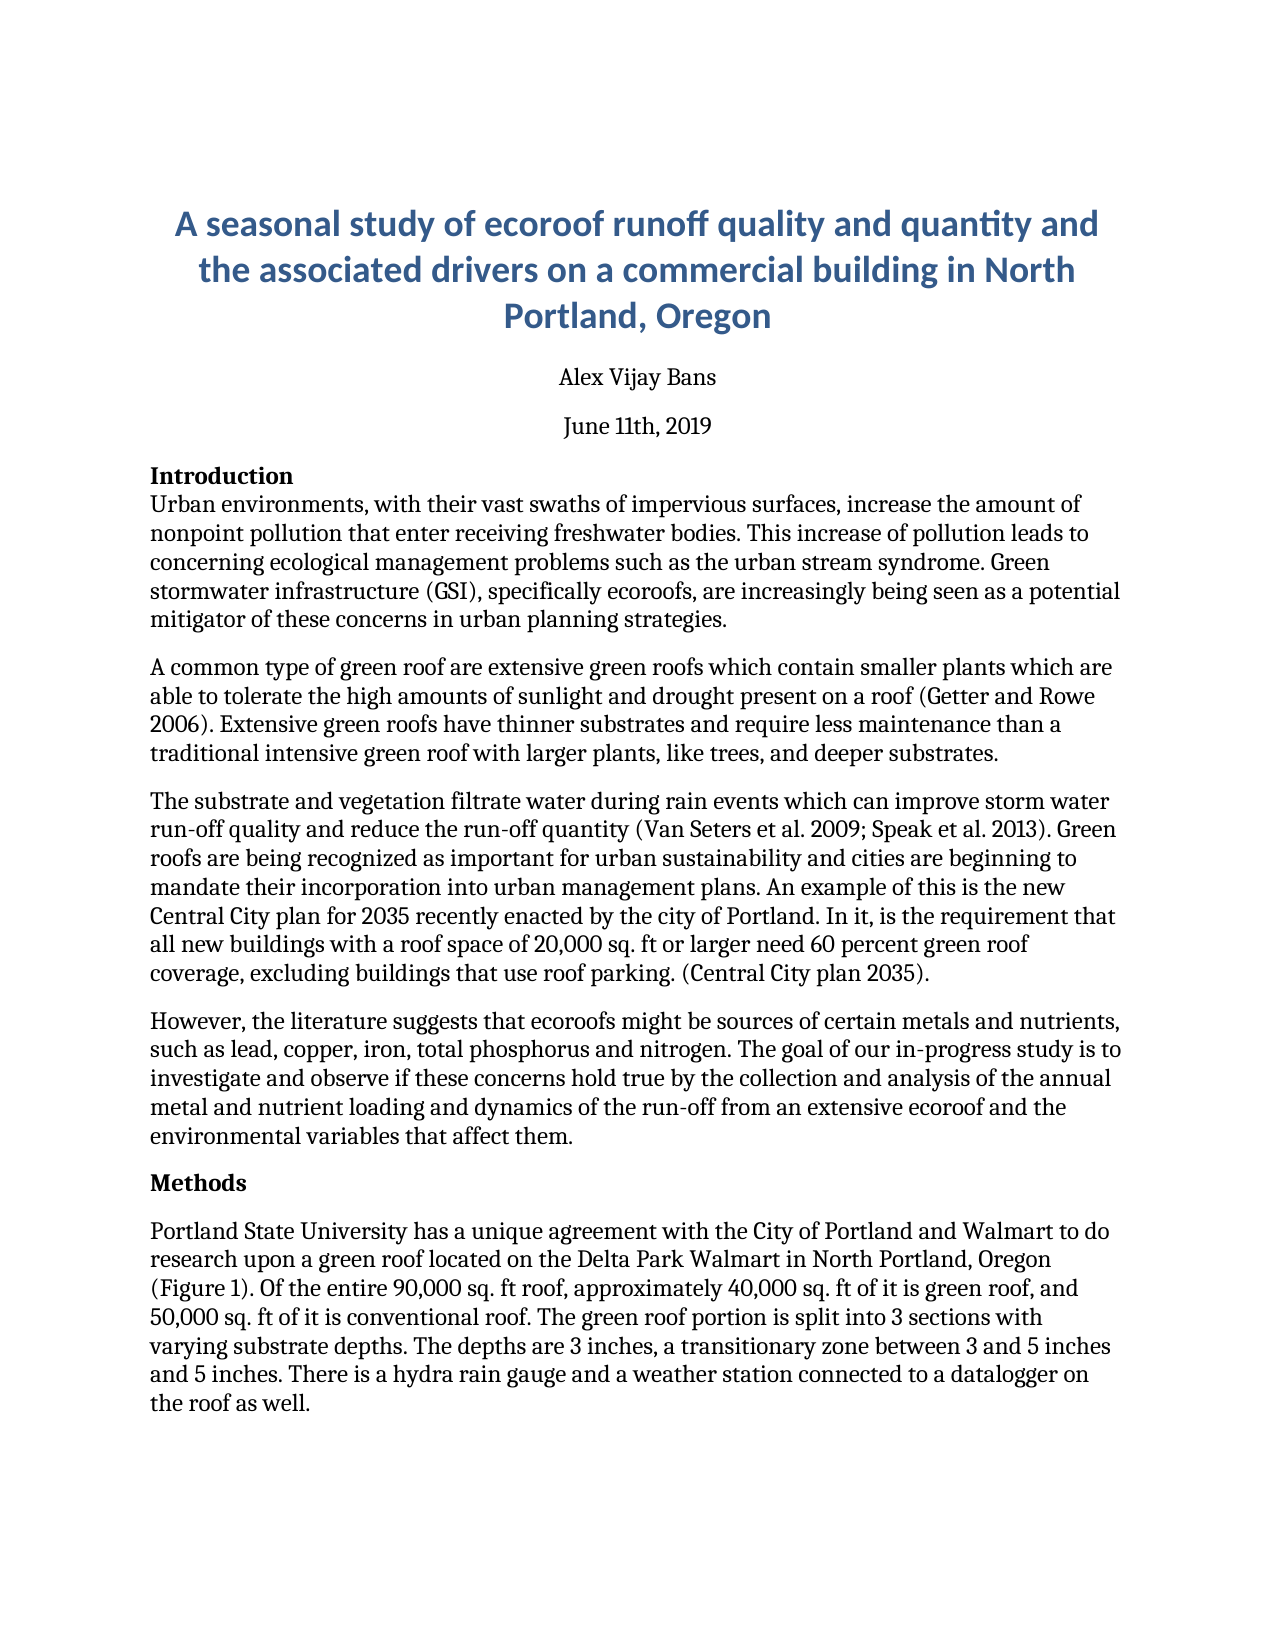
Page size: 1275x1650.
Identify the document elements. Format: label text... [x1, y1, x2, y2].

text Methods [150, 1169, 1125, 1198]
text Portland State University has a unique agreement with the City of Portland and Walmart to do research upon a green roof located on the Delta Park Walmart in North Portland, Oregon (Figure 1). Of the entire 90,000 sq. ft roof, approximately 40,000 sq. ft of it is green roof, and 50,000 sq. ft of it is conventional roof. The green roof portion is split into 3 sections with varying substrate depths. The depths are 3 inches, a transitionary zone between 3 and 5 inches and 5 inches. There is a hydra rain gauge and a weather station connected to a datalogger on the roof as well. [150, 1217, 1125, 1418]
text June 11th, 2019 [150, 412, 1125, 441]
text The substrate and vegetation filtrate water during rain events which can improve storm water run-off quality and reduce the run-off quantity (Van Seters et al. 2009; Speak et al. 2013). Green roofs are being recognized as important for urban sustainability and cities are beginning to mandate their incorporation into urban management plans. An example of this is the new Central City plan for 2035 recently enacted by the city of Portland. In it, is the requirement that all new buildings with a roof space of 20,000 sq. ft or larger need 60 percent green roof coverage, excluding buildings that use roof parking. (Central City plan 2035). [150, 787, 1125, 988]
title A seasonal study of ecoroof runoff quality and quantity and the associated drivers on a commercial building in North Portland, Oregon [150, 200, 1125, 337]
text However, the literature suggests that ecoroofs might be sources of certain metals and nutrients, such as lead, copper, iron, total phosphorus and nitrogen. The goal of our in-progress study is to investigate and observe if these concerns hold true by the collection and analysis of the annual metal and nutrient loading and dynamics of the run-off from an extensive ecoroof and the environmental variables that affect them. [150, 1007, 1125, 1150]
text Alex Vijay Bans [150, 362, 1125, 391]
text Introduction Urban environments, with their vast swaths of impervious surfaces, increase the amount of nonpoint pollution that enter receiving freshwater bodies. This increase of pollution leads to concerning ecological management problems such as the urban stream syndrome. Green stormwater infrastructure (GSI), specifically ecoroofs, are increasingly being seen as a potential mitigator of these concerns in urban planning strategies. [150, 462, 1125, 634]
text A common type of green roof are extensive green roofs which contain smaller plants which are able to tolerate the high amounts of sunlight and drought present on a roof (Getter and Rowe 2006). Extensive green roofs have thinner substrates and require less maintenance than a traditional intensive green roof with larger plants, like trees, and deeper substrates. [150, 653, 1125, 768]
